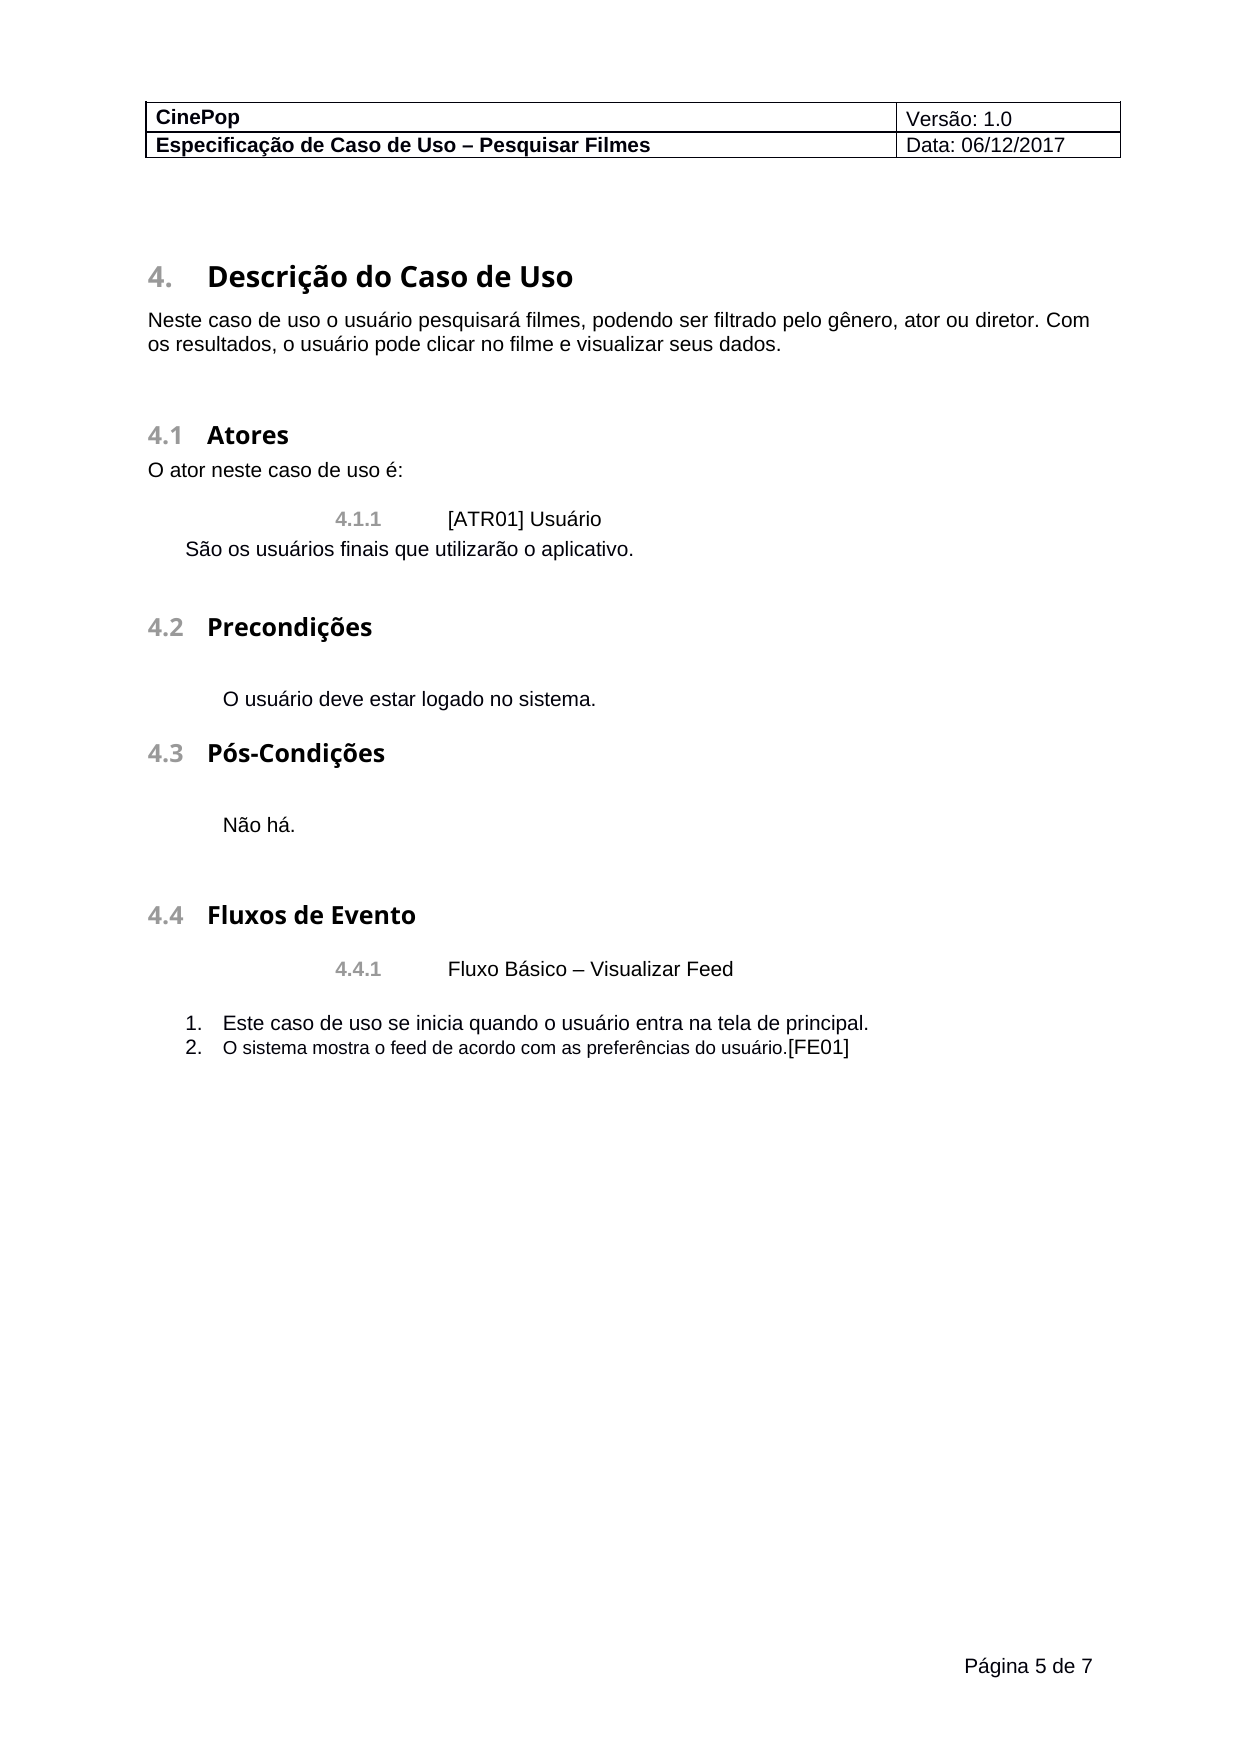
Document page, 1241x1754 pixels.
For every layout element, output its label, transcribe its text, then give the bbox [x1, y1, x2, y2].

list O sistema mostra o feed de acordo com as preferências do usuário.[FE01] [223, 1035, 1092, 1059]
list Fluxos de Evento [148, 898, 1092, 932]
text O ator neste caso de uso é: [148, 458, 1092, 482]
list [ATR01] Usuário [335, 507, 1092, 531]
list Descrição do Caso de Uso [148, 256, 1092, 296]
list Atores [148, 418, 1092, 452]
text Neste caso de uso o usuário pesquisará filmes, podendo ser filtrado pelo gênero, ator ou diretor. Com os resultados, o usuário pode clicar no filme e visualizar seus dados. [148, 308, 1092, 356]
list Pós-Condições [148, 736, 1092, 770]
text O usuário deve estar logado no sistema. [148, 687, 1092, 711]
list Precondições [148, 610, 1092, 644]
list Fluxo Básico – Visualizar Feed [335, 957, 1092, 981]
text Não há. [148, 812, 1092, 836]
list Este caso de uso se inicia quando o usuário entra na tela de principal. [185, 1011, 1092, 1035]
text São os usuários finais que utilizarão o aplicativo. [185, 537, 1092, 561]
